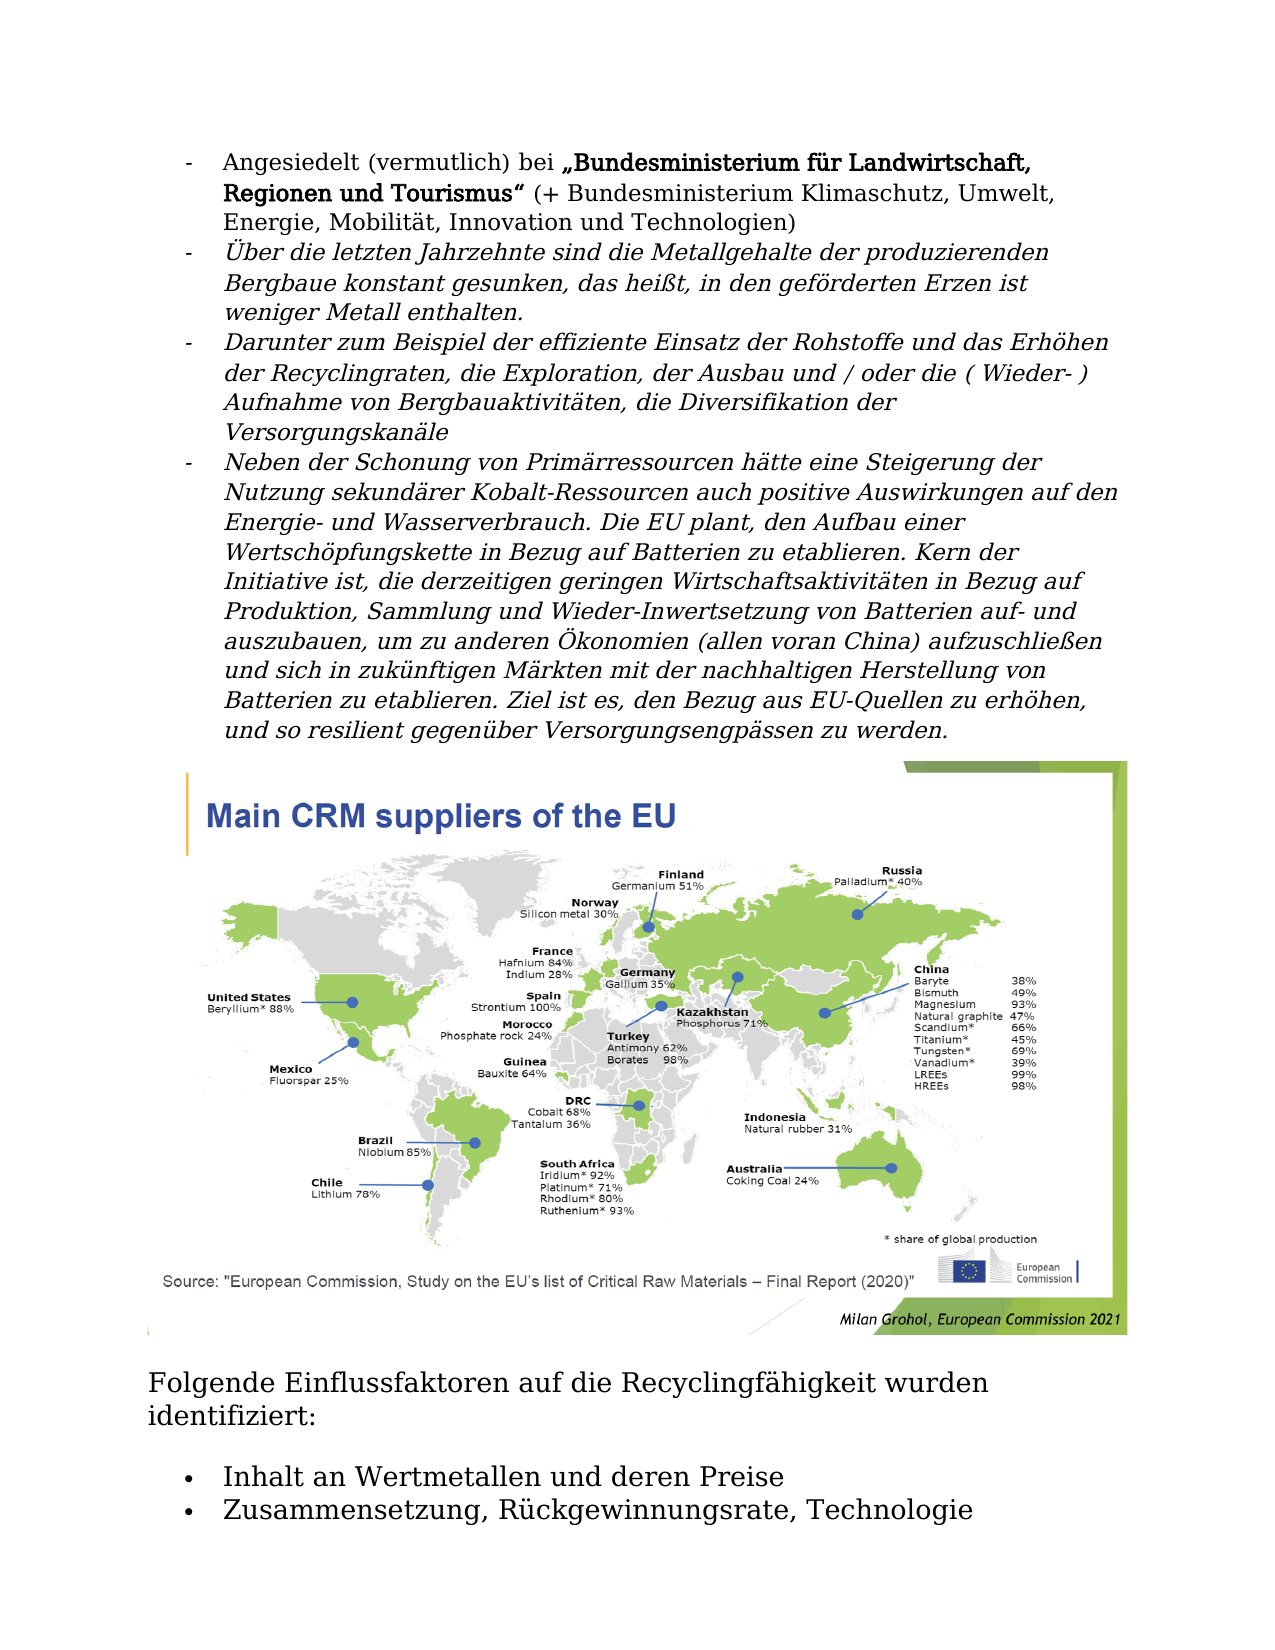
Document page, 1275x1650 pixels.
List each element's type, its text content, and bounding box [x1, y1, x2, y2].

list Inhalt an Wertmetallen und deren Preise [185, 1460, 1127, 1492]
list Zusammensetzung, Rückgewinnungsrate, Technologie [185, 1492, 1127, 1525]
list Neben der Schonung von Primärressourcen hätte eine Steigerung der Nutzung sekundärer Kobalt-Ressourcen auch positive Auswirkungen auf den Energie- und Wasserverbrauch. Die EU plant, den Aufbau einer Wertschöpfungskette in Bezug auf Batterien zu etablieren. Kern der Initiative ist, die derzeitigen geringen Wirtschaftsaktivitäten in Bezug auf Produktion, Sammlung und Wieder-Inwertsetzung von Batterien auf- und auszubauen, um zu anderen Ökonomien (allen voran China) aufzuschließen und sich in zukünftigen Märkten mit der nachhaltigen Herstellung von Batterien zu etablieren. Ziel ist es, den Bezug aus EU-Quellen zu erhöhen, und so resilient gegenüber Versorgungsengpässen zu werden. [185, 447, 1127, 743]
list Angesiedelt (vermutlich) bei „Bundesministerium für Landwirtschaft, Regionen und Tourismus“ (+ Bundesministerium Klimaschutz, Umwelt, Energie, Mobilität, Innovation und Technologien) [185, 148, 1127, 235]
list Über die letzten Jahrzehnte sind die Metallgehalte der produzierenden Bergbaue konstant gesunken, das heißt, in den geförderten Erzen ist weniger Metall enthalten. [185, 238, 1127, 325]
list Darunter zum Beispiel der effiziente Einsatz der Rohstoffe und das Erhöhen der Recyclingraten, die Exploration, der Ausbau und / oder die ( Wieder- ) Aufnahme von Bergbauaktivitäten, die Diversifikation der Versorgungskanäle [185, 328, 1127, 445]
text Folgende Einflussfaktoren auf die Recyclingfähigkeit wurden identifiziert: [148, 1366, 1127, 1431]
picture [147, 761, 1128, 1335]
